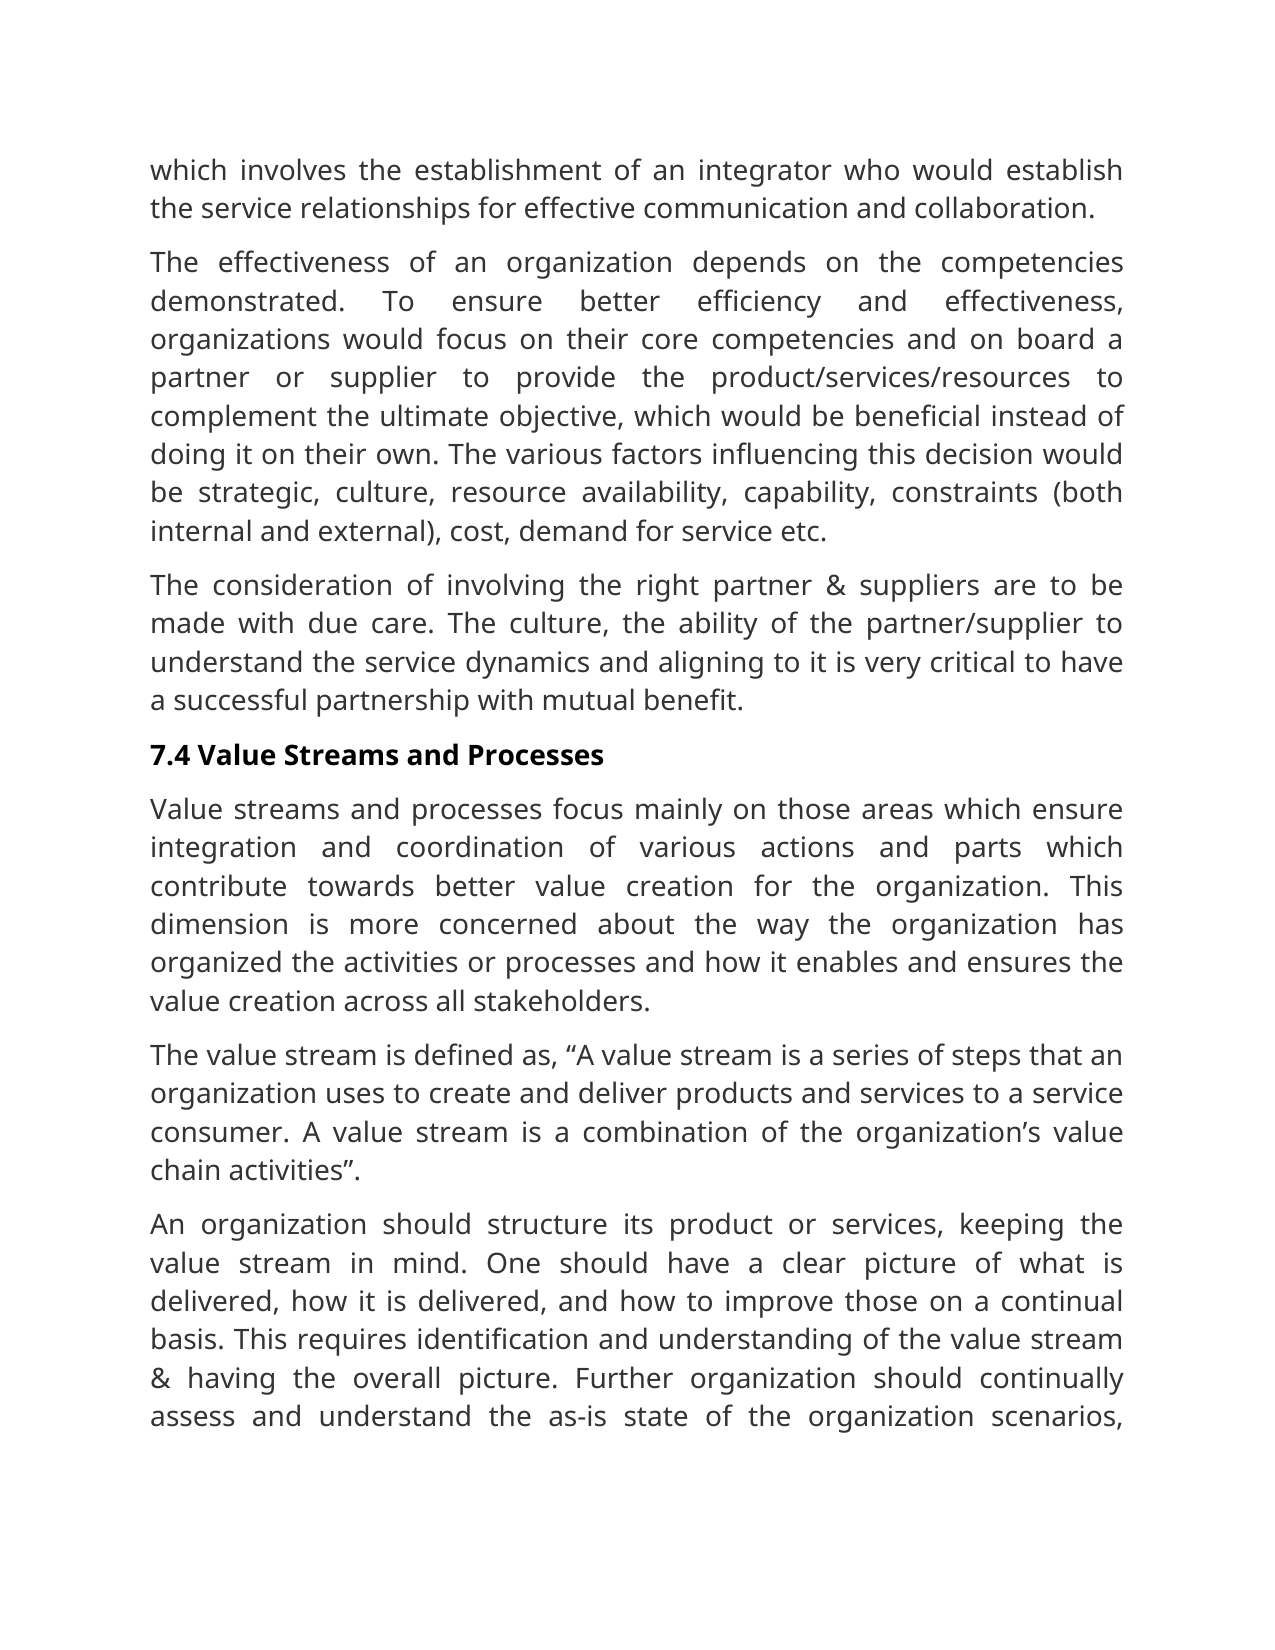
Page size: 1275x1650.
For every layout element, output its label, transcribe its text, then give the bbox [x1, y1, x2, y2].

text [150, 1204, 1125, 1434]
text Value streams and processes focus mainly on those areas which ensure integration and coordination of various actions and parts which contribute towards better value creation for the organization. This dimension is more concerned about the way the organization has organized the activities or processes and how it enables and ensures the value creation across all stakeholders. [150, 789, 1125, 1019]
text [150, 150, 1125, 227]
text The value stream is defined as, “A value stream is a series of steps that an organization uses to create and deliver products and services to a service consumer. A value stream is a combination of the organization’s value chain activities”. [150, 1035, 1125, 1188]
text 7.4 Value Streams and Processes [150, 735, 1125, 773]
text The consideration of involving the right partner & suppliers are to be made with due care. The culture, the ability of the partner/supplier to understand the service dynamics and aligning to it is very critical to have a successful partnership with mutual benefit. [150, 565, 1125, 719]
text The effectiveness of an organization depends on the competencies demonstrated. To ensure better efficiency and effectiveness, organizations would focus on their core competencies and on board a partner or supplier to provide the product/services/resources to complement the ultimate objective, which would be beneficial instead of doing it on their own. The various factors influencing this decision would be strategic, culture, resource availability, capability, constraints (both internal and external), cost, demand for service etc. [150, 243, 1125, 549]
